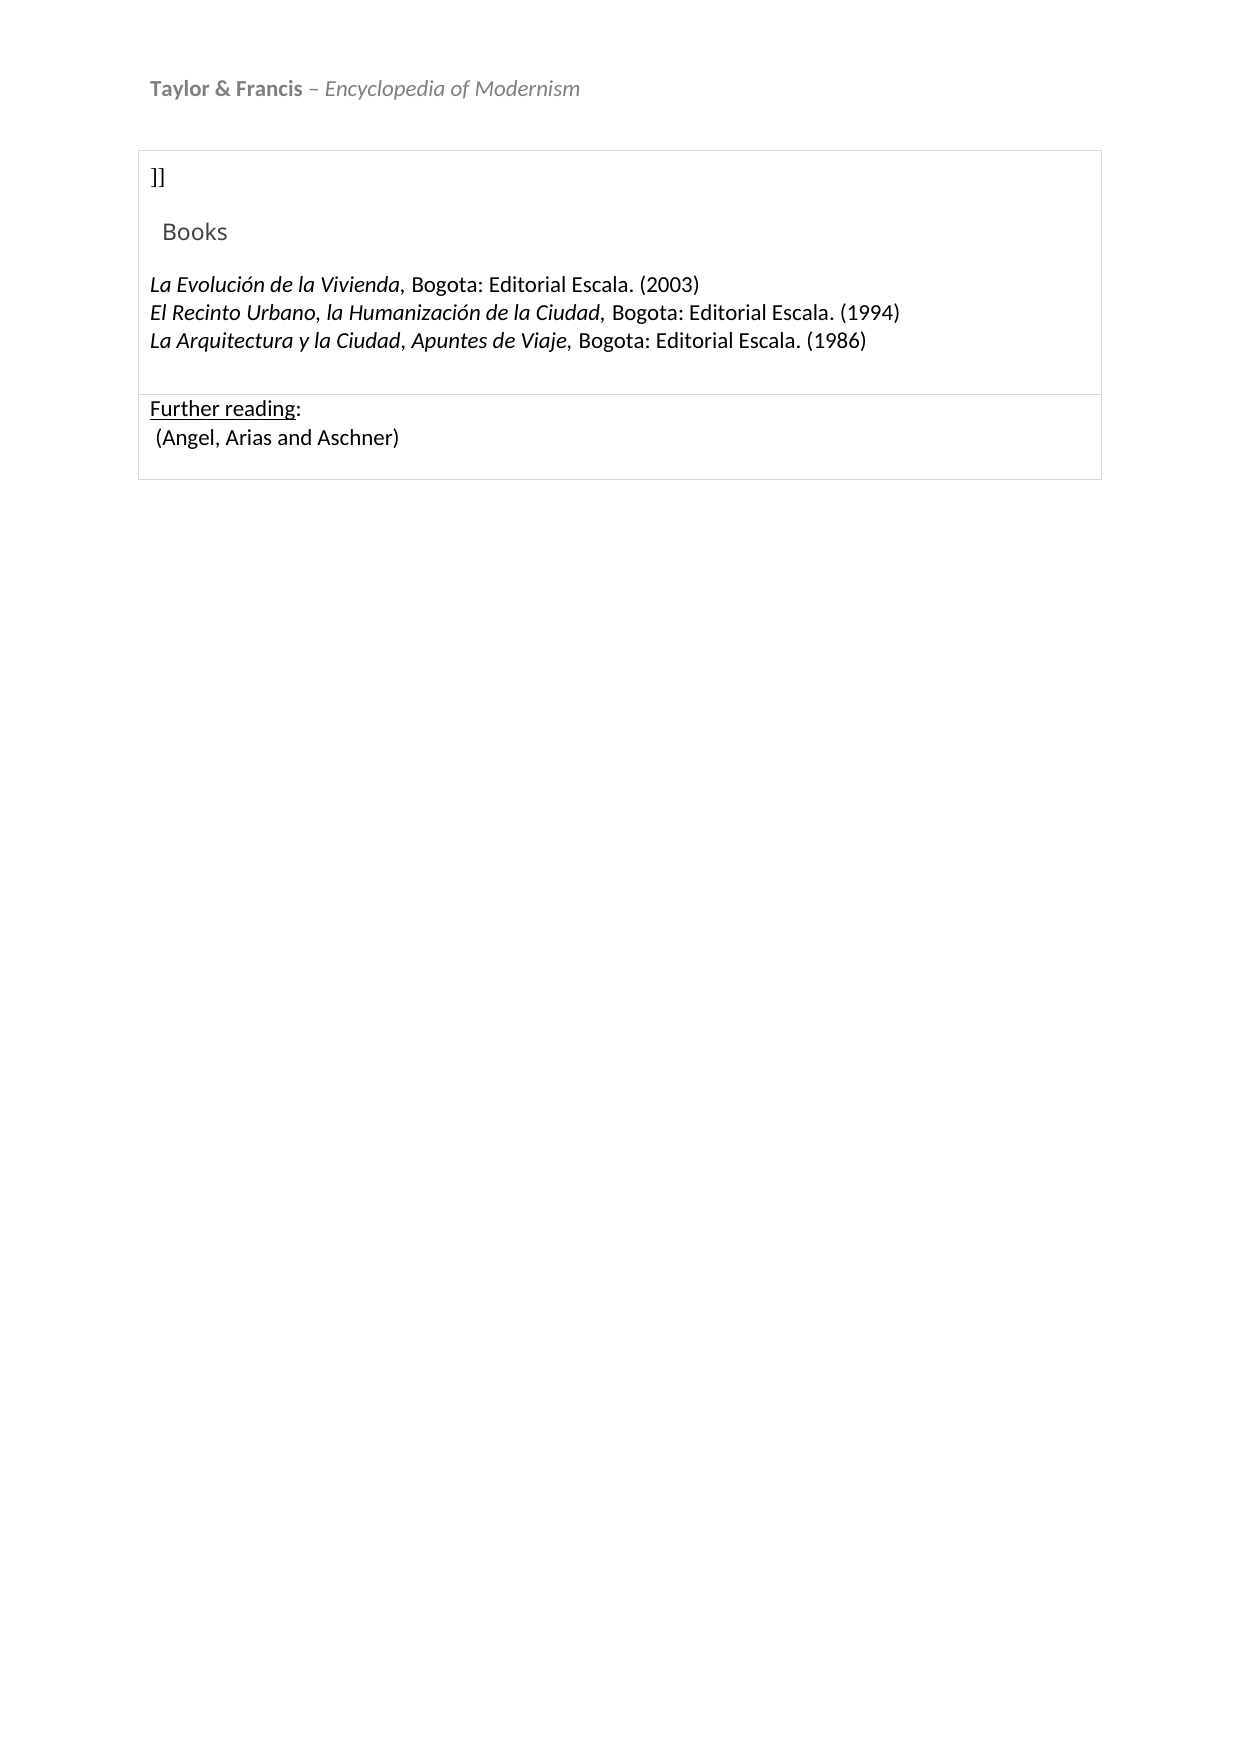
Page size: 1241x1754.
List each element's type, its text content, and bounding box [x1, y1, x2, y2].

table_cell Further reading: [139, 395, 1101, 479]
